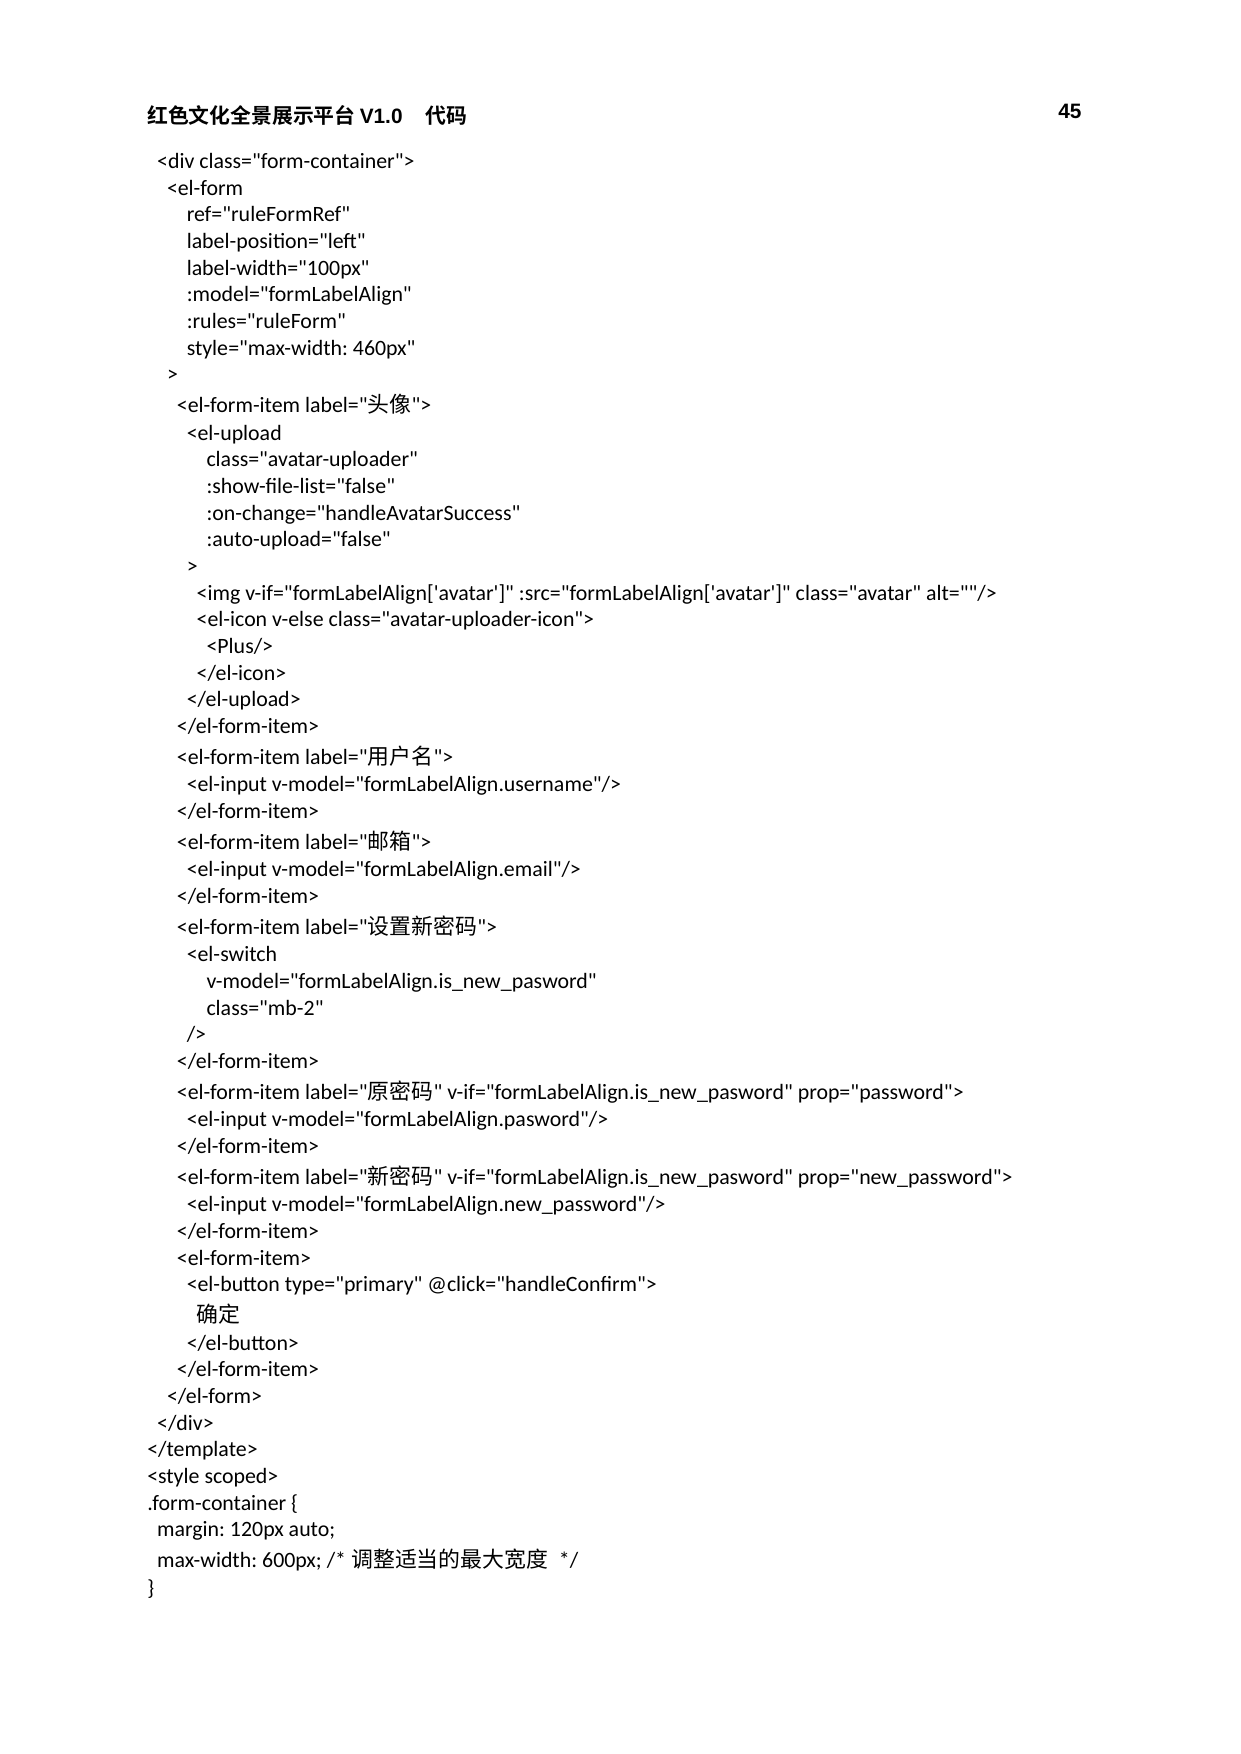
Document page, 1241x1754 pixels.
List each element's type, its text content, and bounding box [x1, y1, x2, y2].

text > [147, 360, 1093, 387]
text label-position="left" [147, 227, 1093, 254]
text ref="ruleFormRef" [147, 200, 1093, 227]
text <el-form-item label="头像"> [147, 387, 1093, 419]
text :model="formLabelAlign" [147, 280, 1093, 307]
text <el-form [147, 174, 1093, 200]
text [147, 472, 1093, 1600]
text label-width="100px" [147, 254, 1093, 280]
text <div class="form-container"> [147, 147, 1093, 174]
text class="avatar-uploader" [147, 445, 1093, 472]
text :rules="ruleForm" [147, 307, 1093, 334]
text style="max-width: 460px" [147, 334, 1093, 360]
text <el-upload [147, 419, 1093, 445]
